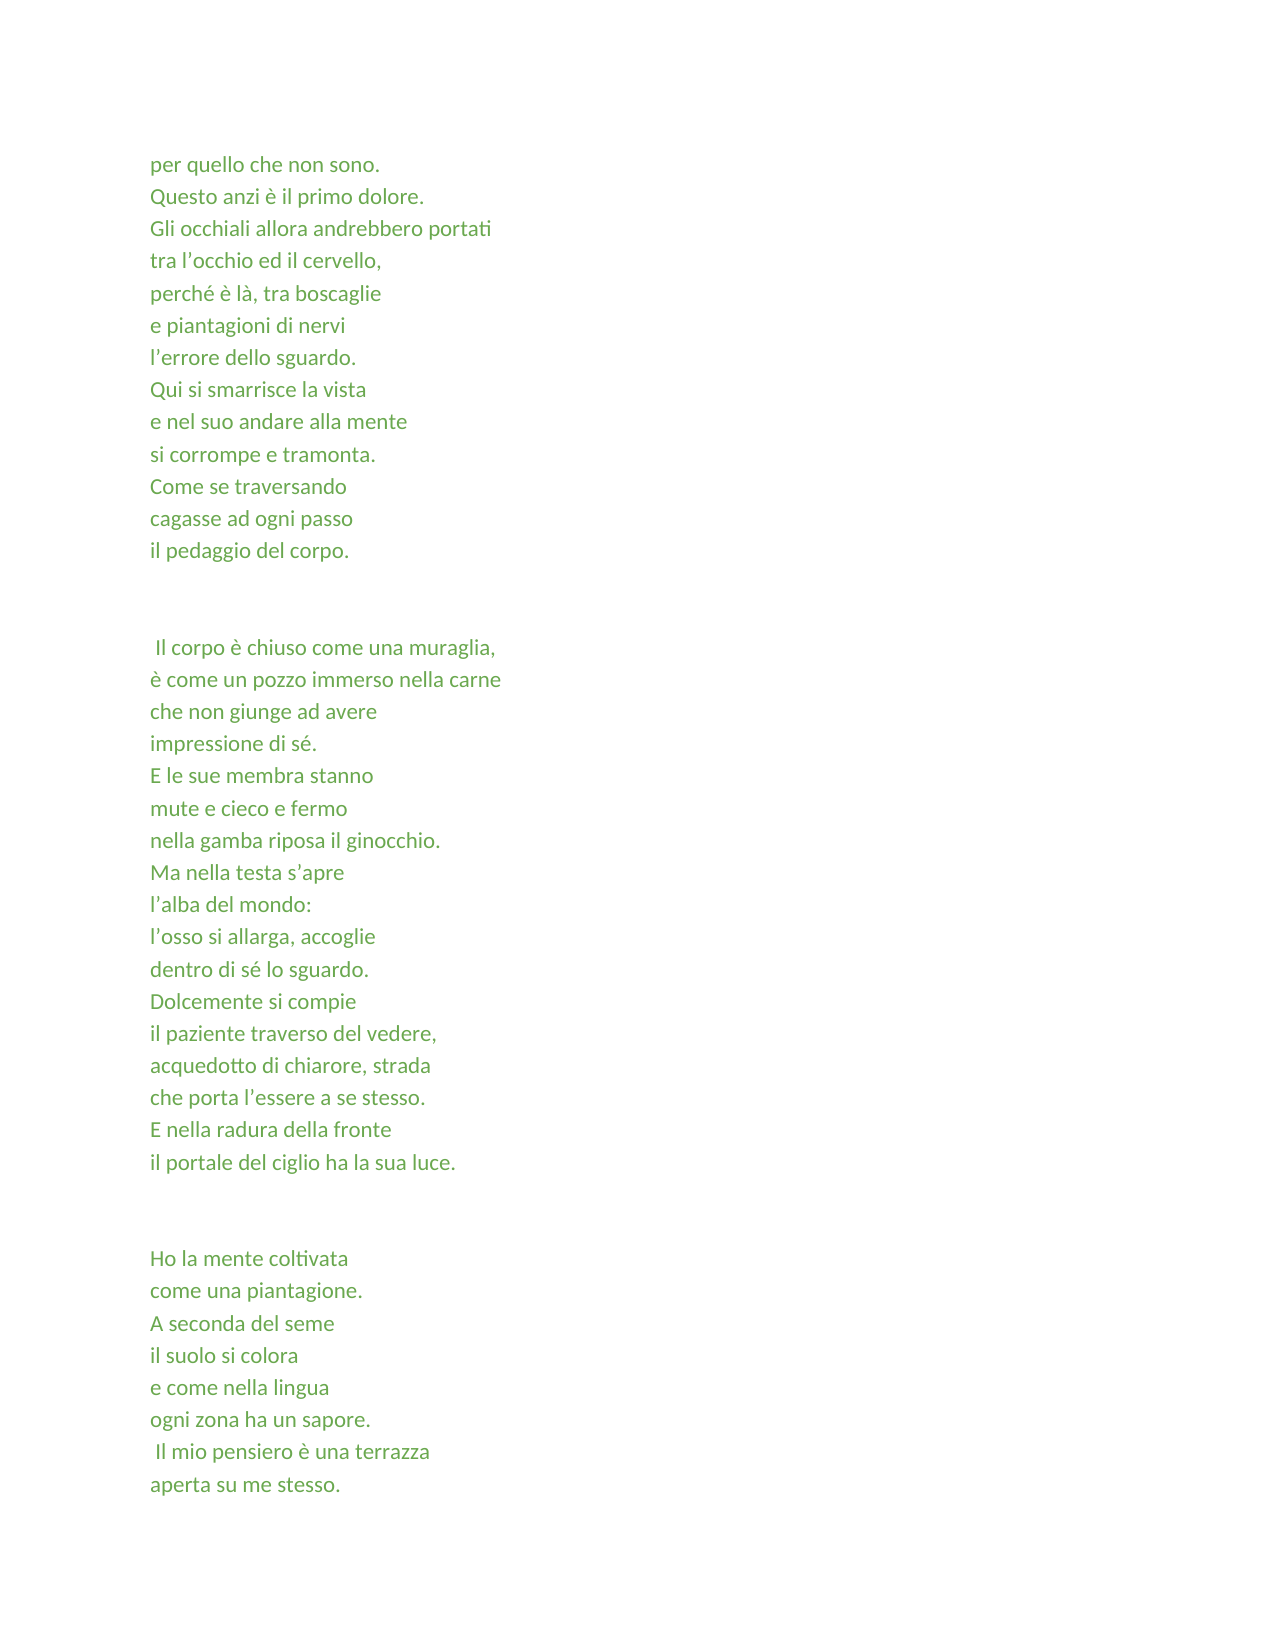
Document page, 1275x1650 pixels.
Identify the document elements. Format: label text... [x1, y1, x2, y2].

text Dolcemente si compie [150, 987, 1125, 1015]
text Il corpo è chiuso come una muraglia, [150, 633, 1125, 661]
text è come un pozzo immerso nella carne [150, 665, 1125, 693]
text il paziente traverso del vedere, [150, 1019, 1125, 1047]
text si corrompe e tramonta. [150, 440, 1125, 468]
text E nella radura della fronte [150, 1116, 1125, 1144]
text perché è là, tra boscaglie [150, 279, 1125, 307]
text l’alba del mondo: [150, 890, 1125, 918]
text e piantagioni di nervi [150, 311, 1125, 339]
text il suolo si colora [150, 1341, 1125, 1369]
text impressione di sé. [150, 729, 1125, 757]
text Qui si smarrisce la vista [150, 375, 1125, 403]
text e come nella lingua [150, 1373, 1125, 1401]
text Questo anzi è il primo dolore. [150, 182, 1125, 210]
text tra l’occhio ed il cervello, [150, 247, 1125, 274]
text Come se traversando [150, 472, 1125, 500]
text per quello che non sono. [150, 150, 1125, 178]
text acquedotto di chiarore, strada [150, 1051, 1125, 1079]
text il portale del ciglio ha la sua luce. [150, 1148, 1125, 1176]
text il pedaggio del corpo. [150, 536, 1125, 564]
text A seconda del seme [150, 1309, 1125, 1337]
text come una piantagione. [150, 1277, 1125, 1304]
text Il mio pensiero è una terrazza [150, 1437, 1125, 1466]
text E le sue membra stanno [150, 762, 1125, 789]
text nella gamba riposa il ginocchio. [150, 826, 1125, 854]
text Gli occhiali allora andrebbero portati [150, 214, 1125, 242]
text cagasse ad ogni passo [150, 504, 1125, 532]
text e nel suo andare alla mente [150, 407, 1125, 436]
text Ho la mente coltivata [150, 1244, 1125, 1272]
text l’osso si allarga, accoglie [150, 922, 1125, 951]
text l’errore dello sguardo. [150, 343, 1125, 371]
text mute e cieco e fermo [150, 794, 1125, 822]
text che non giunge ad avere [150, 697, 1125, 725]
text Ma nella testa s’apre [150, 858, 1125, 886]
text dentro di sé lo sguardo. [150, 955, 1125, 983]
text ogni zona ha un sapore. [150, 1405, 1125, 1433]
text che porta l’essere a se stesso. [150, 1083, 1125, 1111]
text aperta su me stesso. [150, 1470, 1125, 1498]
